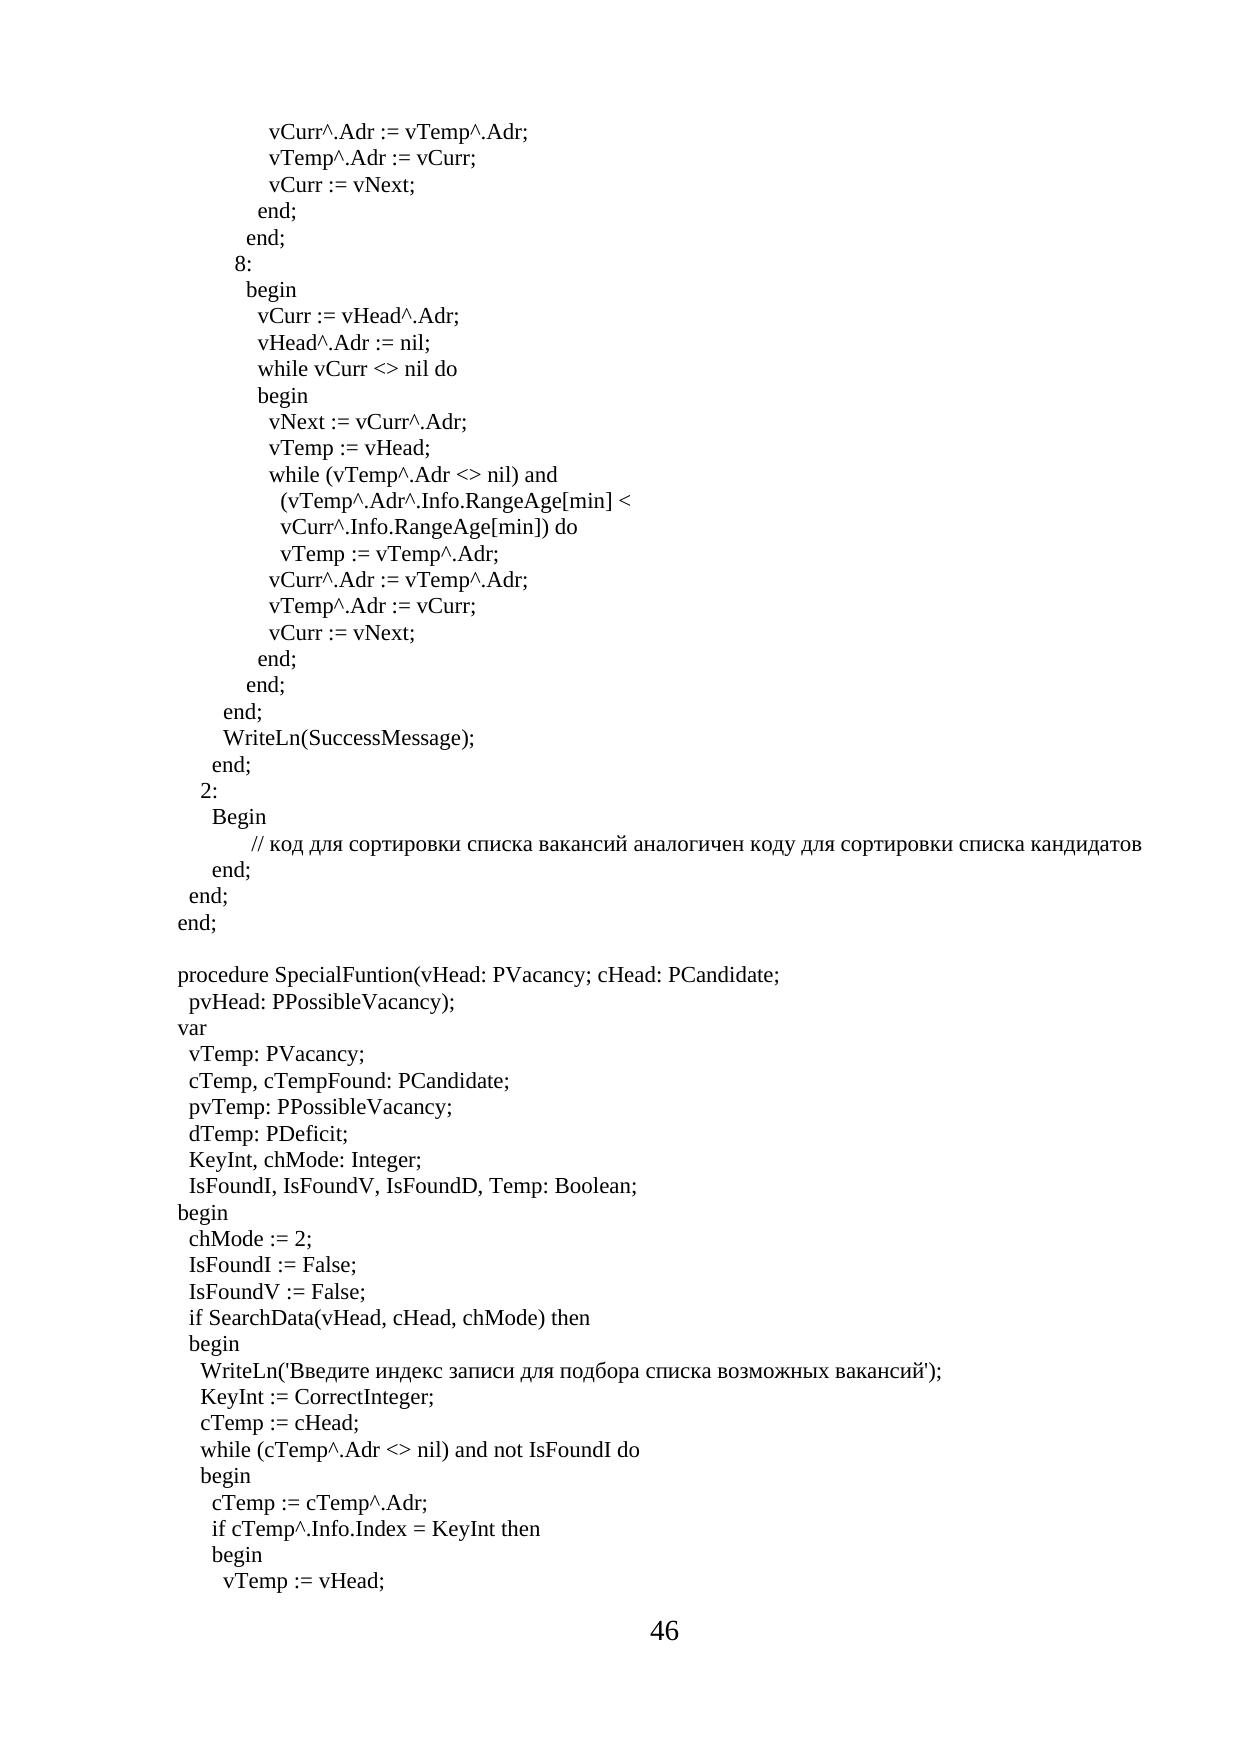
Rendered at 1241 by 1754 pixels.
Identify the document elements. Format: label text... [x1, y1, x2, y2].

text begin [177, 276, 1152, 303]
text // код для сортировки списка вакансий аналогичен коду для сортировки списка кандидатов [177, 830, 1152, 856]
text 2: [177, 777, 1152, 803]
text if SearchData(vHead, cHead, chMode) then [177, 1304, 1152, 1330]
text end; [177, 882, 1152, 909]
text vTemp := vHead; [177, 434, 1152, 461]
text begin [177, 1462, 1152, 1488]
text end; [177, 672, 1152, 698]
text end; [177, 197, 1152, 223]
text vNext := vCurr^.Adr; [177, 408, 1152, 434]
text begin [177, 1199, 1152, 1225]
text end; [177, 645, 1152, 672]
text dTemp: PDeficit; [177, 1119, 1152, 1146]
text Begin [177, 803, 1152, 830]
text end; [177, 223, 1152, 250]
text end; [177, 856, 1152, 882]
text chMode := 2; [177, 1225, 1152, 1251]
text vCurr^.Adr := vTemp^.Adr; [177, 118, 1152, 144]
text end; [177, 698, 1152, 724]
text end; [177, 751, 1152, 777]
text var [177, 1014, 1152, 1041]
text cTemp, cTempFound: PCandidate; [177, 1067, 1152, 1093]
text vCurr := vHead^.Adr; [177, 303, 1152, 329]
text vCurr^.Adr := vTemp^.Adr; [177, 566, 1152, 592]
text vTemp^.Adr := vCurr; [177, 144, 1152, 171]
text begin [177, 1541, 1152, 1568]
text vHead^.Adr := nil; [177, 329, 1152, 355]
text begin [177, 382, 1152, 408]
text while vCurr <> nil do [177, 355, 1152, 382]
text vTemp^.Adr := vCurr; [177, 592, 1152, 619]
text (vTemp^.Adr^.Info.RangeAge[min] < [177, 487, 1152, 513]
text cTemp := cHead; [177, 1409, 1152, 1436]
text vTemp := vHead; [177, 1568, 1152, 1594]
text IsFoundI, IsFoundV, IsFoundD, Temp: Boolean; [177, 1172, 1152, 1199]
text IsFoundV := False; [177, 1278, 1152, 1304]
text vTemp := vTemp^.Adr; [177, 540, 1152, 566]
text end; [177, 909, 1152, 935]
text vCurr := vNext; [177, 619, 1152, 645]
text KeyInt, chMode: Integer; [177, 1146, 1152, 1172]
text pvHead: PPossibleVacancy); [177, 988, 1152, 1014]
text cTemp := cTemp^.Adr; [177, 1488, 1152, 1515]
text WriteLn(SuccessMessage); [177, 724, 1152, 751]
text vTemp: PVacancy; [177, 1041, 1152, 1067]
text while (vTemp^.Adr <> nil) and [177, 461, 1152, 487]
text procedure SpecialFuntion(vHead: PVacancy; cHead: PCandidate; [177, 961, 1152, 988]
text vCurr := vNext; [177, 171, 1152, 197]
text KeyInt := CorrectInteger; [177, 1383, 1152, 1409]
text 8: [177, 250, 1152, 276]
text while (cTemp^.Adr <> nil) and not IsFoundI do [177, 1436, 1152, 1462]
text IsFoundI := False; [177, 1251, 1152, 1278]
text begin [177, 1330, 1152, 1357]
text if cTemp^.Info.Index = KeyInt then [177, 1515, 1152, 1541]
text pvTemp: PPossibleVacancy; [177, 1093, 1152, 1119]
text vCurr^.Info.RangeAge[min]) do [177, 513, 1152, 540]
text WriteLn('Введите индекс записи для подбора списка возможных вакансий'); [177, 1357, 1152, 1383]
